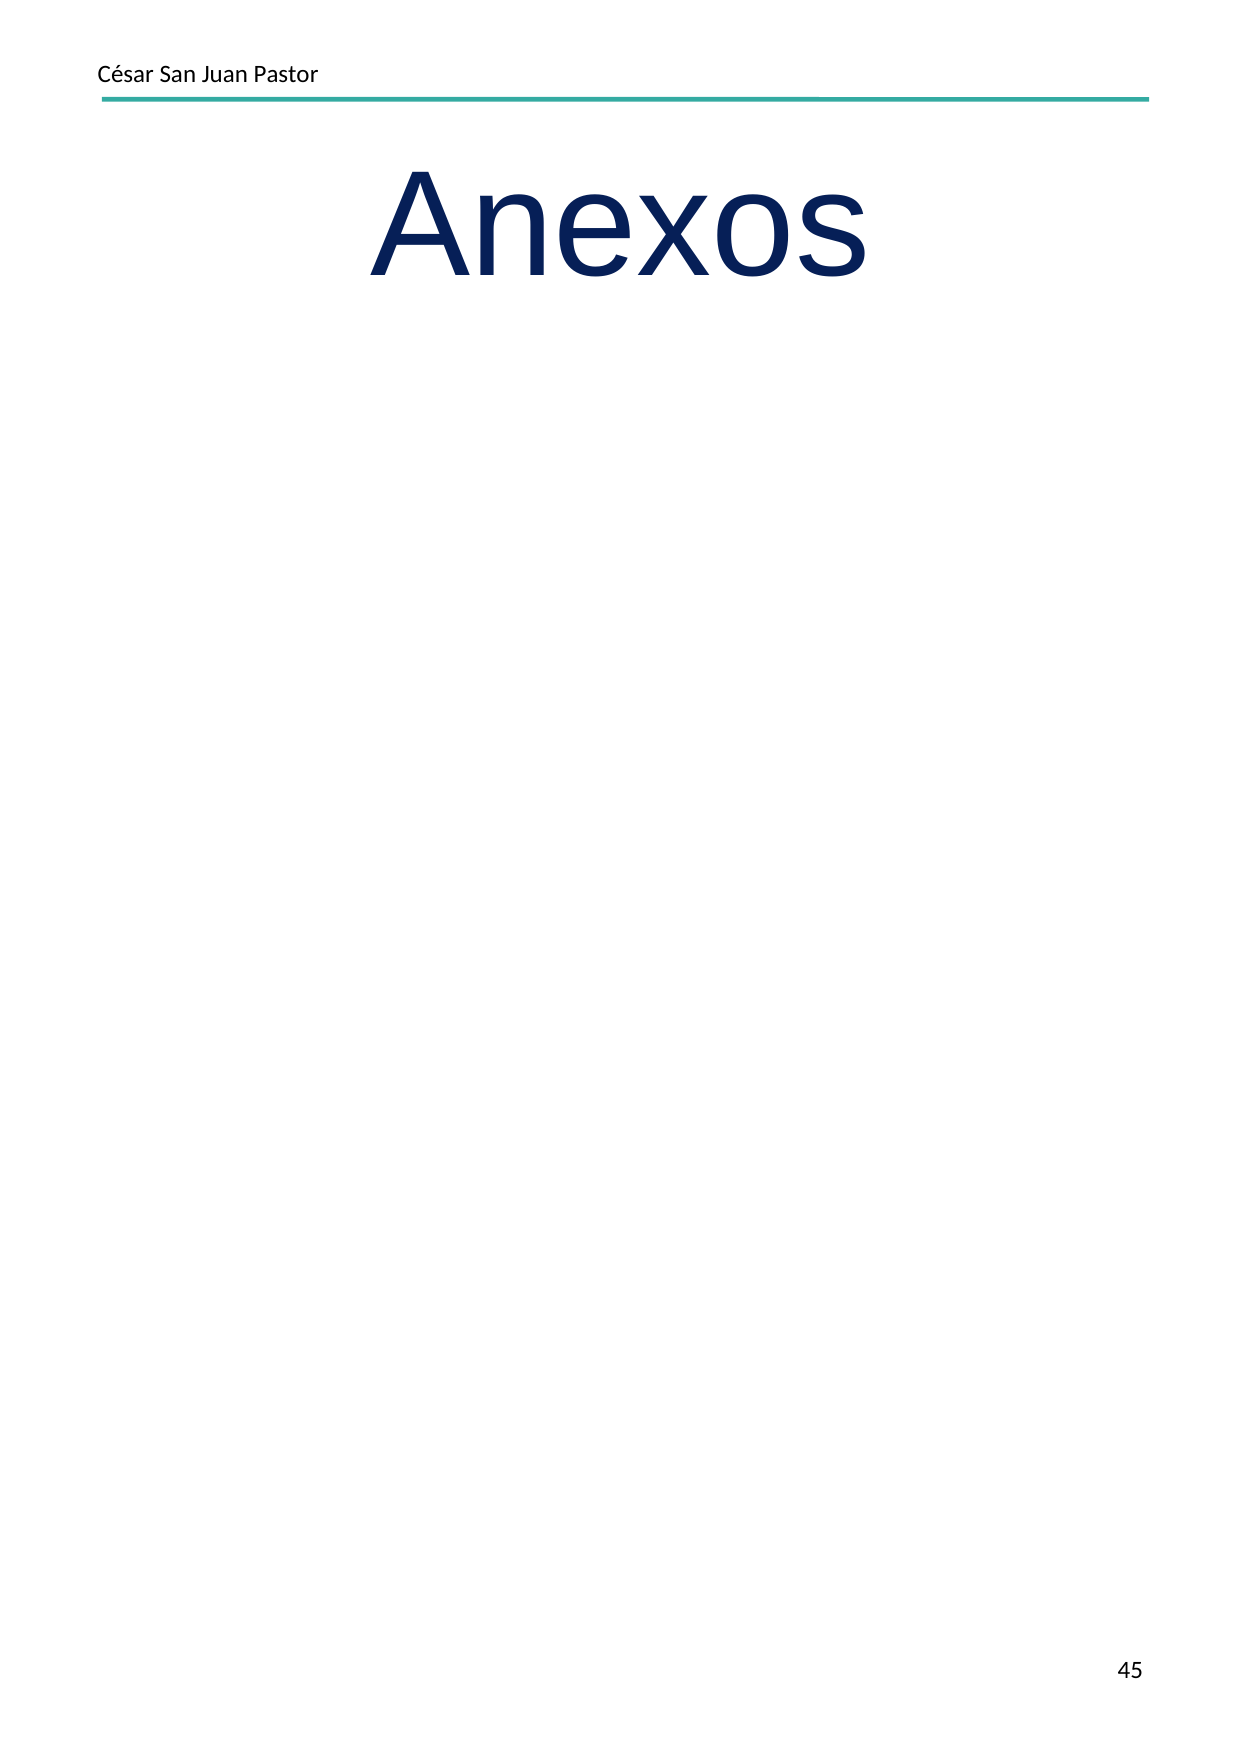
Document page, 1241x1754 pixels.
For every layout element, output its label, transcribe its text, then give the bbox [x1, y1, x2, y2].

subtitle Anexos [97, 134, 1143, 307]
